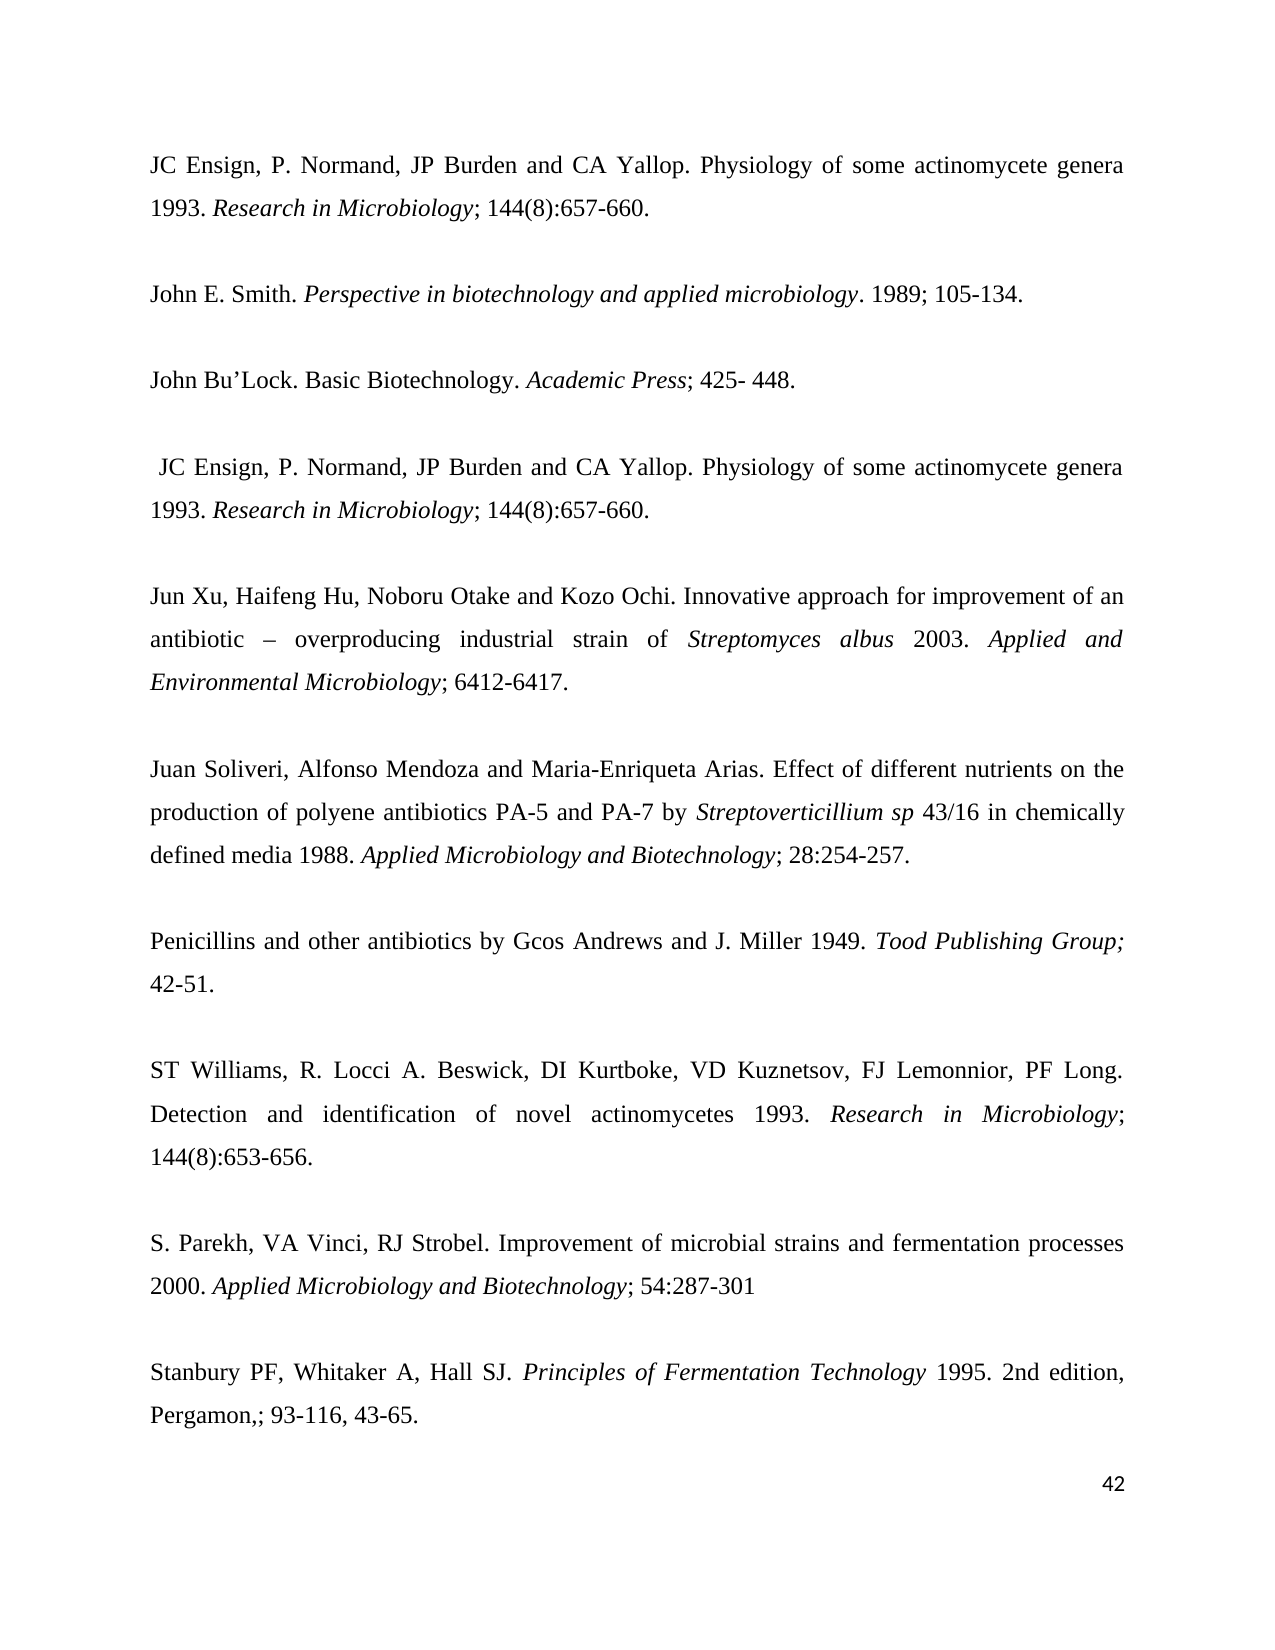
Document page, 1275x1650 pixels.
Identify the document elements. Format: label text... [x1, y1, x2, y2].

text Penicillins and other antibiotics by Gcos Andrews and J. Miller 1949. Tood Publishing Group; 42-51. [150, 926, 1125, 998]
text Stanbury PF, Whitaker A, Hall SJ. Principles of Fermentation Technology 1995. 2nd edition, Pergamon,; 93-116, 43-65. [150, 1357, 1125, 1429]
text John E. Smith. Perspective in biotechnology and applied microbiology. 1989; 105-134. [150, 279, 1125, 308]
text ST Williams, R. Locci A. Beswick, DI Kurtboke, VD Kuznetsov, FJ Lemonnior, PF Long. Detection and identification of novel actinomycetes 1993. Research in Microbiology; 144(8):653-656. [150, 1056, 1125, 1171]
text Juan Soliveri, Alfonso Mendoza and Maria-Enriqueta Arias. Effect of different nutrients on the production of polyene antibiotics PA-5 and PA-7 by Streptoverticillium sp 43/16 in chemically defined media 1988. Applied Microbiology and Biotechnology; 28:254-257. [150, 754, 1125, 869]
text JC Ensign, P. Normand, JP Burden and CA Yallop. Physiology of some actinomycete genera 1993. Research in Microbiology; 144(8):657-660. [150, 150, 1125, 222]
text John Bu’Lock. Basic Biotechnology. Academic Press; 425- 448. [150, 366, 1125, 394]
text S. Parekh, VA Vinci, RJ Strobel. Improvement of microbial strains and fermentation processes 2000. Applied Microbiology and Biotechnology; 54:287-301 [150, 1228, 1125, 1300]
text JC Ensign, P. Normand, JP Burden and CA Yallop. Physiology of some actinomycete genera 1993. Research in Microbiology; 144(8):657-660. [150, 452, 1125, 524]
text Jun Xu, Haifeng Hu, Noboru Otake and Kozo Ochi. Innovative approach for improvement of an antibiotic – overproducing industrial strain of Streptomyces albus 2003. Applied and Environmental Microbiology; 6412-6417. [150, 581, 1125, 696]
